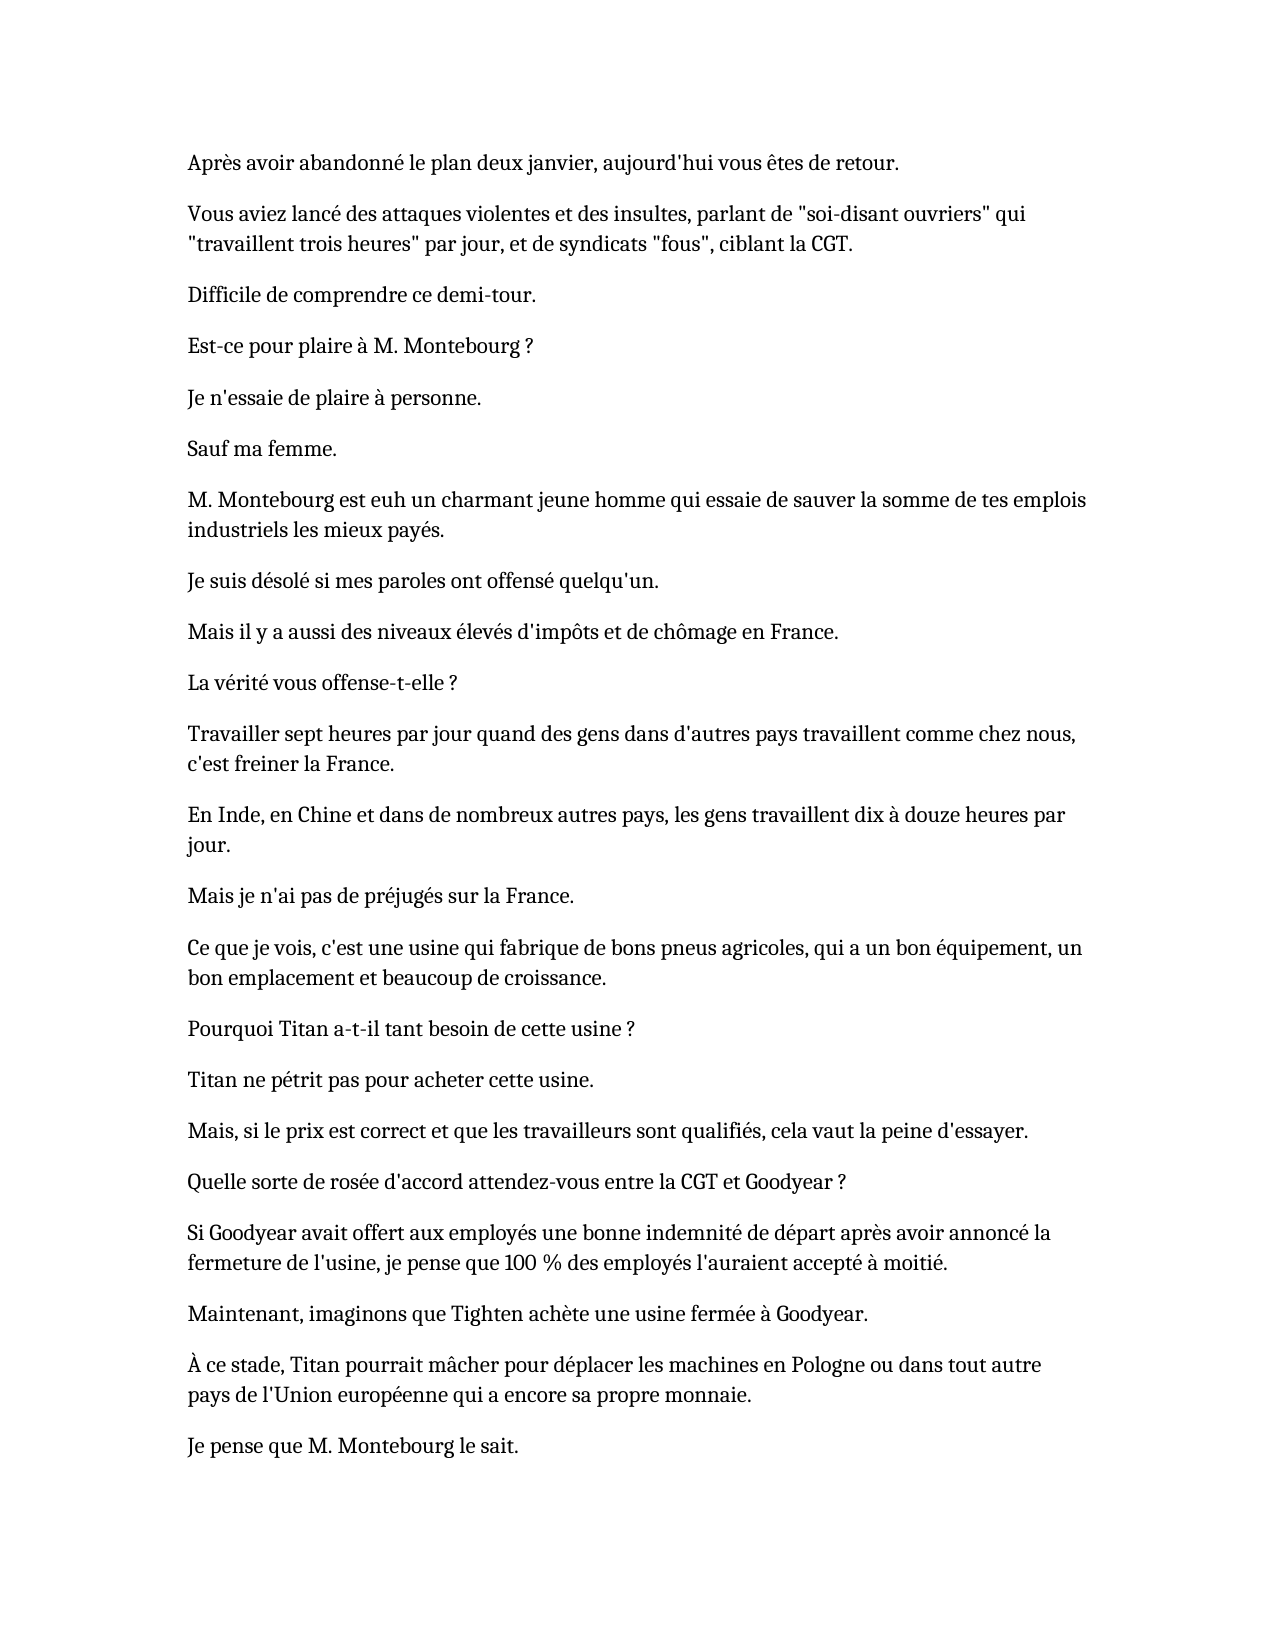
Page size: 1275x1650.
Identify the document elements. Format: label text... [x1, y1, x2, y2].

text Maintenant, imaginons que Tighten achète une usine fermée à Goodyear. [187, 1301, 1087, 1327]
text Ce que je vois, c'est une usine qui fabrique de bons pneus agricoles, qui a un bon équipement, un bon emplacement et beaucoup de croissance. [187, 934, 1087, 991]
text À ce stade, Titan pourrait mâcher pour déplacer les machines en Pologne ou dans tout autre pays de l'Union européenne qui a encore sa propre monnaie. [187, 1352, 1087, 1409]
text Mais il y a aussi des niveaux élevés d'impôts et de chômage en France. [187, 619, 1087, 645]
text Mais, si le prix est correct et que les travailleurs sont qualifiés, cela vaut la peine d'essayer. [187, 1118, 1087, 1144]
text Quelle sorte de rosée d'accord attendez-vous entre la CGT et Goodyear ? [187, 1169, 1087, 1195]
text Travailler sept heures par jour quand des gens dans d'autres pays travaillent comme chez nous, c'est freiner la France. [187, 721, 1087, 777]
text Titan ne pétrit pas pour acheter cette usine. [187, 1067, 1087, 1093]
text Est-ce pour plaire à M. Montebourg ? [187, 333, 1087, 360]
text Difficile de comprendre ce demi-tour. [187, 282, 1087, 309]
text Après avoir abandonné le plan deux janvier, aujourd'hui vous êtes de retour. [187, 150, 1087, 176]
text Je pense que M. Montebourg le sait. [187, 1433, 1087, 1460]
text Vous aviez lancé des attaques violentes et des insultes, parlant de "soi-disant ouvriers" qui "travaillent trois heures" par jour, et de syndicats "fous", ciblant la CGT. [187, 201, 1087, 258]
text En Inde, en Chine et dans de nombreux autres pays, les gens travaillent dix à douze heures par jour. [187, 802, 1087, 859]
text Pourquoi Titan a-t-il tant besoin de cette usine ? [187, 1016, 1087, 1042]
text Mais je n'ai pas de préjugés sur la France. [187, 883, 1087, 910]
text La vérité vous offense-t-elle ? [187, 670, 1087, 696]
text Sauf ma femme. [187, 435, 1087, 462]
text Je n'essaie de plaire à personne. [187, 384, 1087, 411]
text Si Goodyear avait offert aux employés une bonne indemnité de départ après avoir annoncé la fermeture de l'usine, je pense que 100 % des employés l'auraient accepté à moitié. [187, 1220, 1087, 1276]
text M. Montebourg est euh un charmant jeune homme qui essaie de sauver la somme de tes emplois industriels les mieux payés. [187, 486, 1087, 543]
text Je suis désolé si mes paroles ont offensé quelqu'un. [187, 568, 1087, 594]
